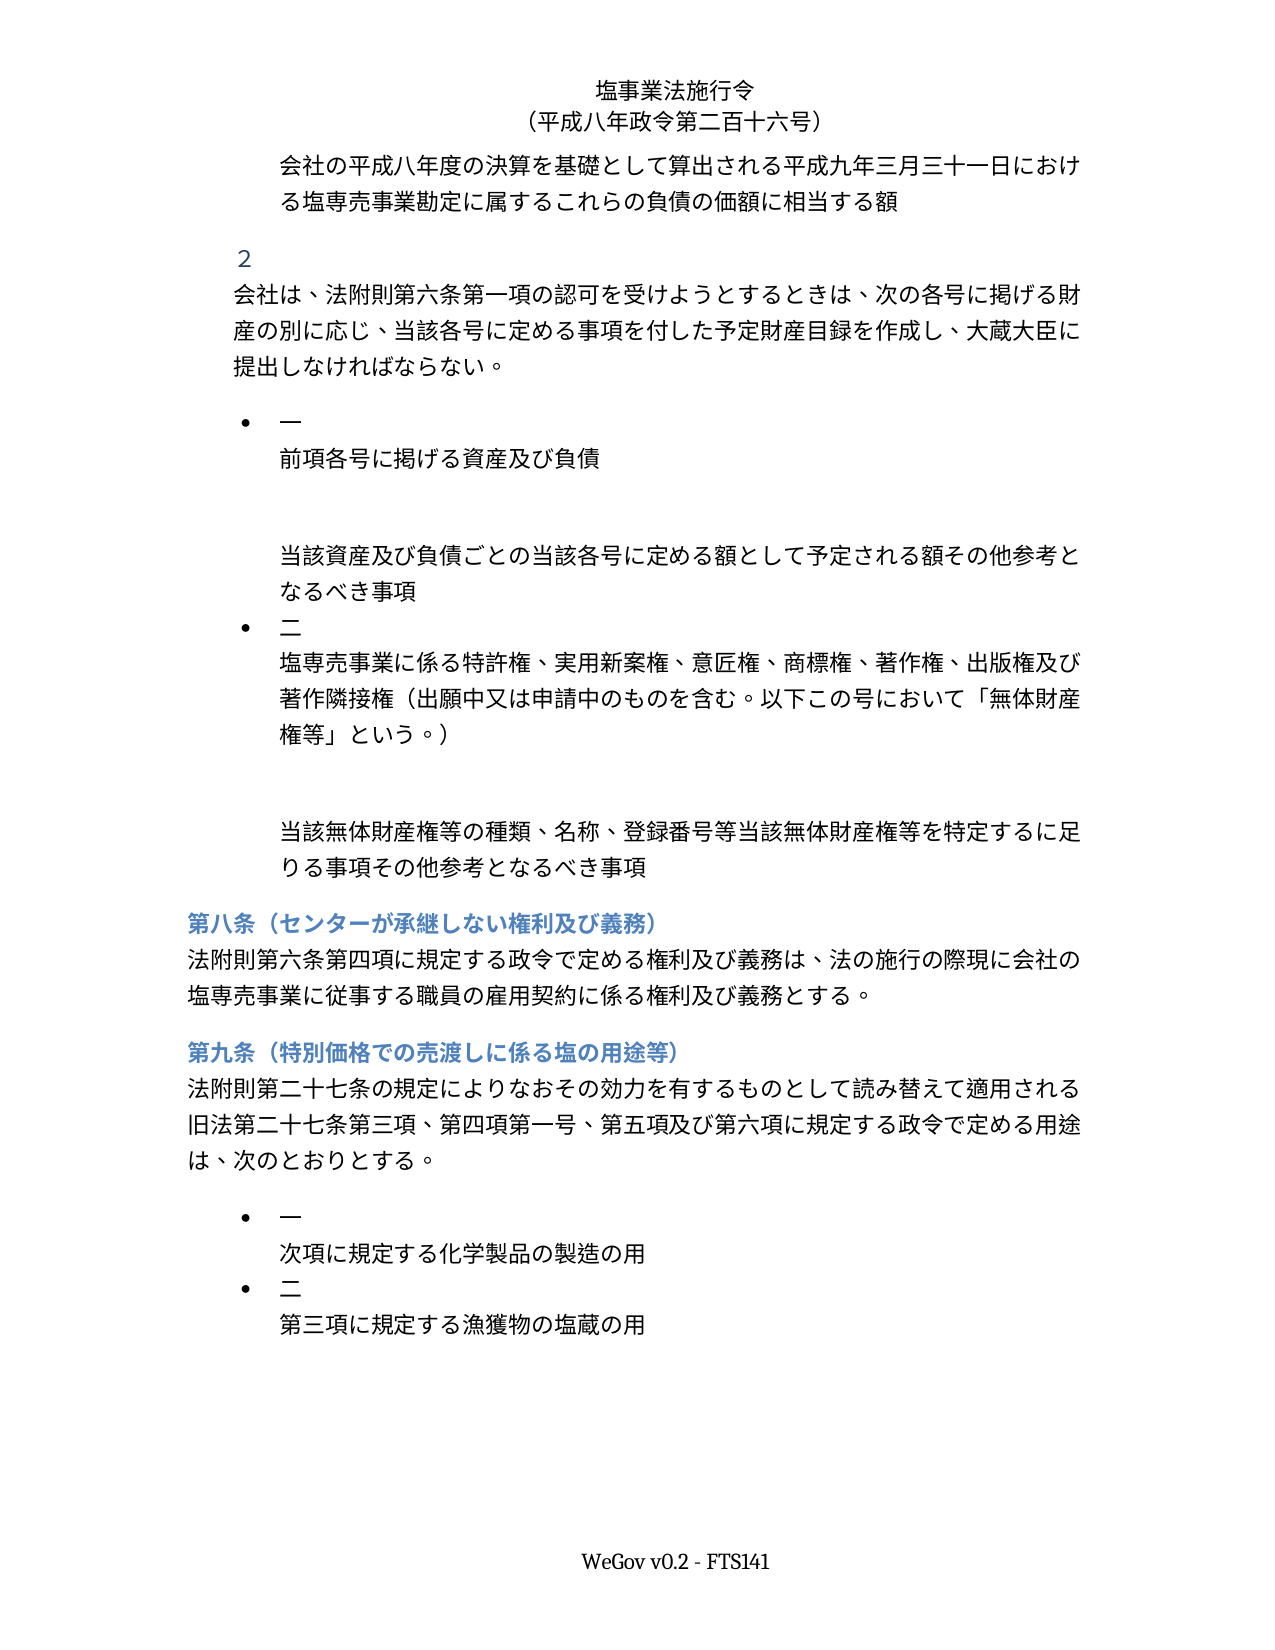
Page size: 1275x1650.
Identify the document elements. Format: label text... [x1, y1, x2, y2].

list 一 次項に規定する化学製品の製造の用 [242, 1202, 1087, 1269]
list 一 前項各号に掲げる資産及び負債 当該資産及び負債ごとの当該各号に定める額として予定される額その他参考となるべき事項 [242, 407, 1087, 607]
list 二 塩専売事業に係る特許権、実用新案権、意匠権、商標権、著作権、出版権及び著作隣接権（出願中又は申請中のものを含む。以下この号において「無体財産権等」という。） 当該無体財産権等の種類、名称、登録番号等当該無体財産権等を特定するに足りる事項その他参考となるべき事項 [242, 611, 1087, 883]
subtitle ２ [233, 243, 1087, 274]
text 法附則第六条第四項に規定する政令で定める権利及び義務は、法の施行の際現に会社の塩専売事業に従事する職員の雇用契約に係る権利及び義務とする。 [187, 944, 1087, 1011]
text 会社は、法附則第六条第一項の認可を受けようとするときは、次の各号に掲げる財産の別に応じ、当該各号に定める事項を付した予定財産目録を作成し、大蔵大臣に提出しなければならない。 [233, 279, 1087, 382]
list 二 第三項に規定する漁獲物の塩蔵の用 [242, 1273, 1087, 1341]
text 法附則第二十七条の規定によりなおその効力を有するものとして読み替えて適用される旧法第二十七条第三項、第四項第一号、第五項及び第六項に規定する政令で定める用途は、次のとおりとする。 [187, 1073, 1087, 1176]
list 三 流動負債（賞与引当金を除く。）及び固定負債（退職給与引当金を除く。） 会社の平成八年度の決算を基礎として算出される平成九年三月三十一日における塩専売事業勘定に属するこれらの負債の価額に相当する額 [242, 150, 1087, 217]
subtitle 第九条（特別価格での売渡しに係る塩の用途等） [187, 1037, 1087, 1068]
subtitle 第八条（センターが承継しない権利及び義務） [187, 908, 1087, 939]
